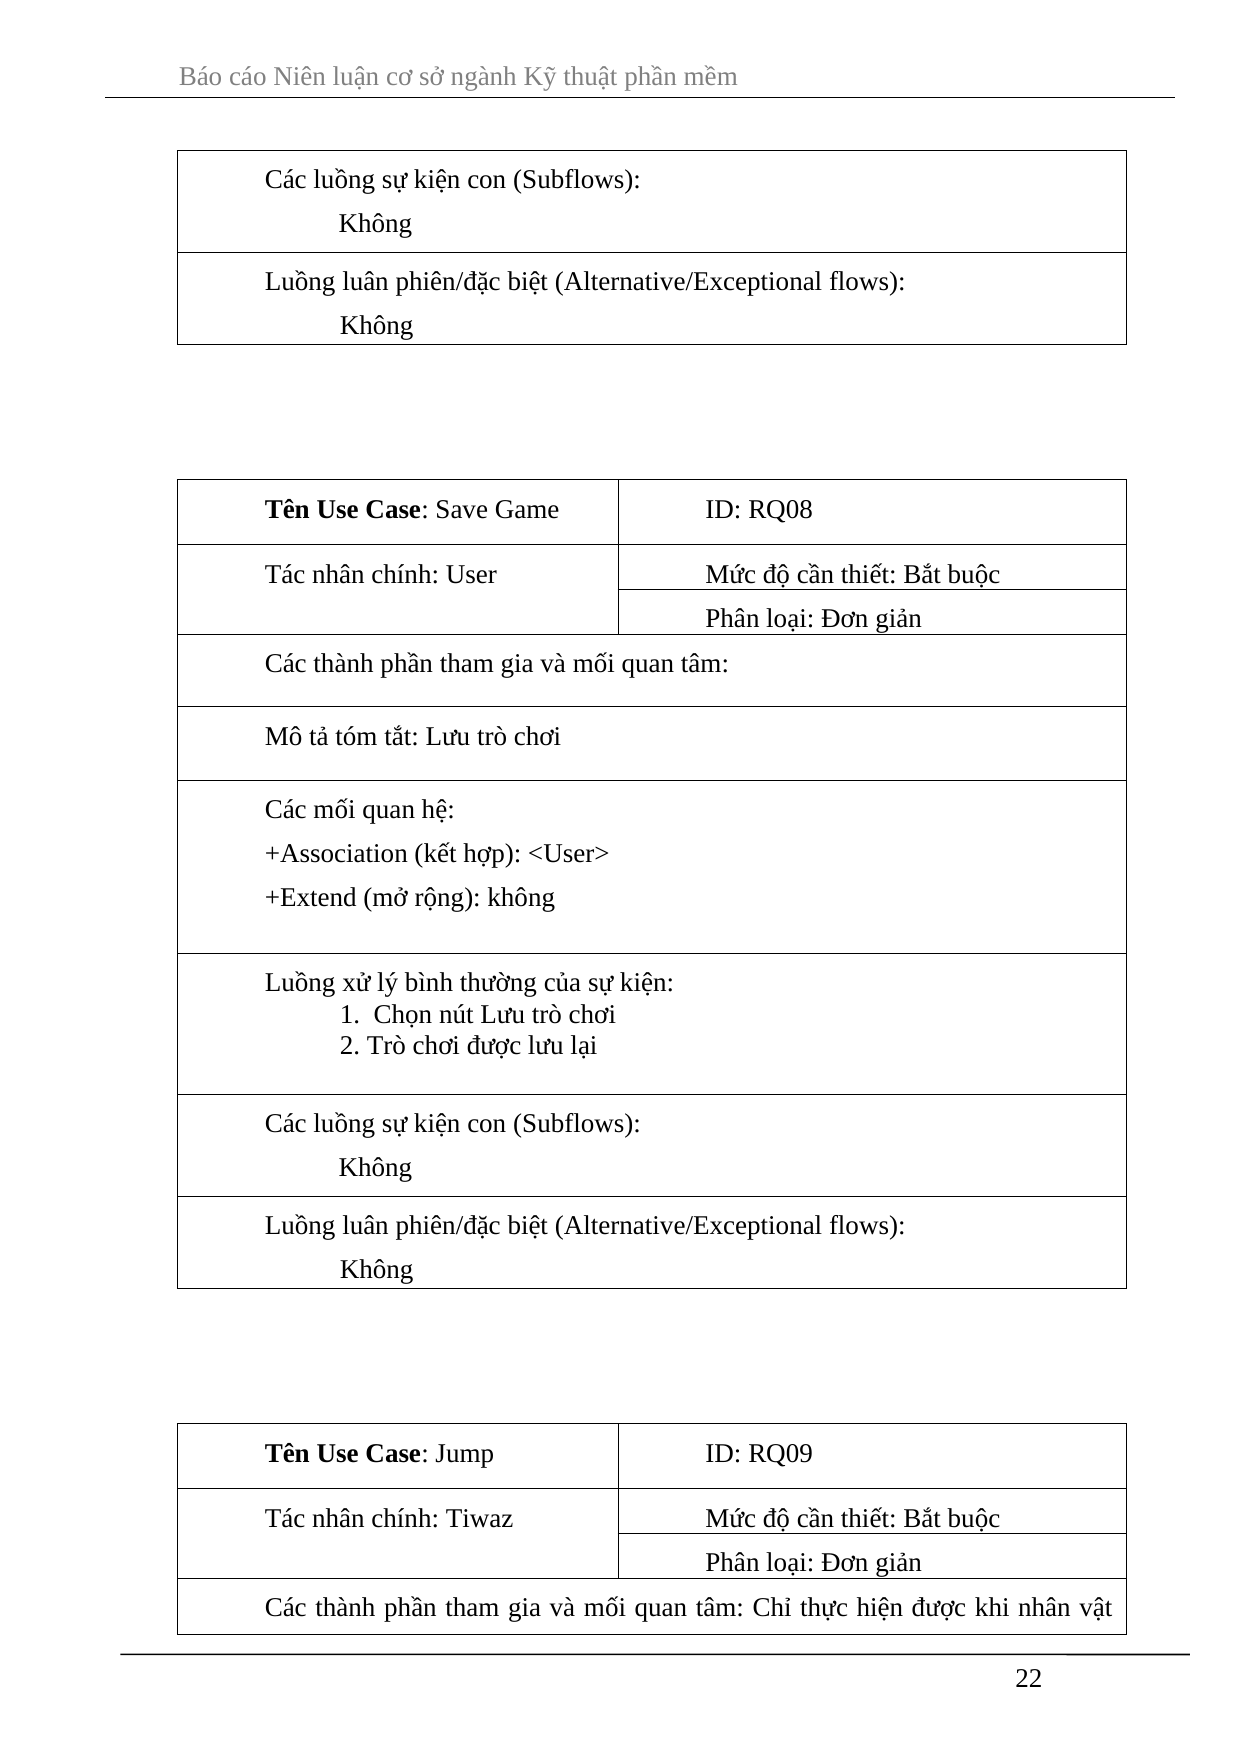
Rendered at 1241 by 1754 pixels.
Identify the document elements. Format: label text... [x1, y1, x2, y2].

table_header ID: RQ09 [619, 1424, 1126, 1488]
table_cell Tác nhân chính: User [178, 545, 618, 634]
table_header ID: RQ08 [619, 480, 1126, 544]
table_cell Các luồng sự kiện con (Subflows): Không [178, 1095, 1126, 1196]
table_header Tên Use Case: Jump [178, 1424, 618, 1488]
table_cell Phân loại: Đơn giản [619, 1534, 1126, 1578]
table_cell Mức độ cần thiết: Bắt buộc [619, 1489, 1126, 1533]
table_cell Luồng luân phiên/đặc biệt (Alternative/Exceptional flows): Không [178, 1197, 1126, 1288]
table_cell Các mối quan hệ: +Association (kết hợp): <User> +Extend (mở rộng): không [178, 781, 1126, 953]
table_header Tên Use Case: Save Game [178, 480, 618, 544]
table_cell Mô tả tóm tắt: Lưu trò chơi [178, 707, 1126, 780]
table_cell Tác nhân chính: Tiwaz [178, 1489, 618, 1578]
table_cell Mức độ cần thiết: Bắt buộc [619, 545, 1126, 589]
table_cell Các thành phần tham gia và mối quan tâm: [178, 635, 1126, 706]
table_cell Phân loại: Đơn giản [619, 590, 1126, 634]
table_cell Các luồng sự kiện con (Subflows): Không [178, 151, 1126, 252]
table_cell Luồng xử lý bình thường của sự kiện: 1. Chọn nút Lưu trò chơi 2. Trò chơi được lưu lại [178, 954, 1126, 1094]
table_cell Luồng luân phiên/đặc biệt (Alternative/Exceptional flows): Không [178, 253, 1126, 344]
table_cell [178, 1579, 1126, 1634]
